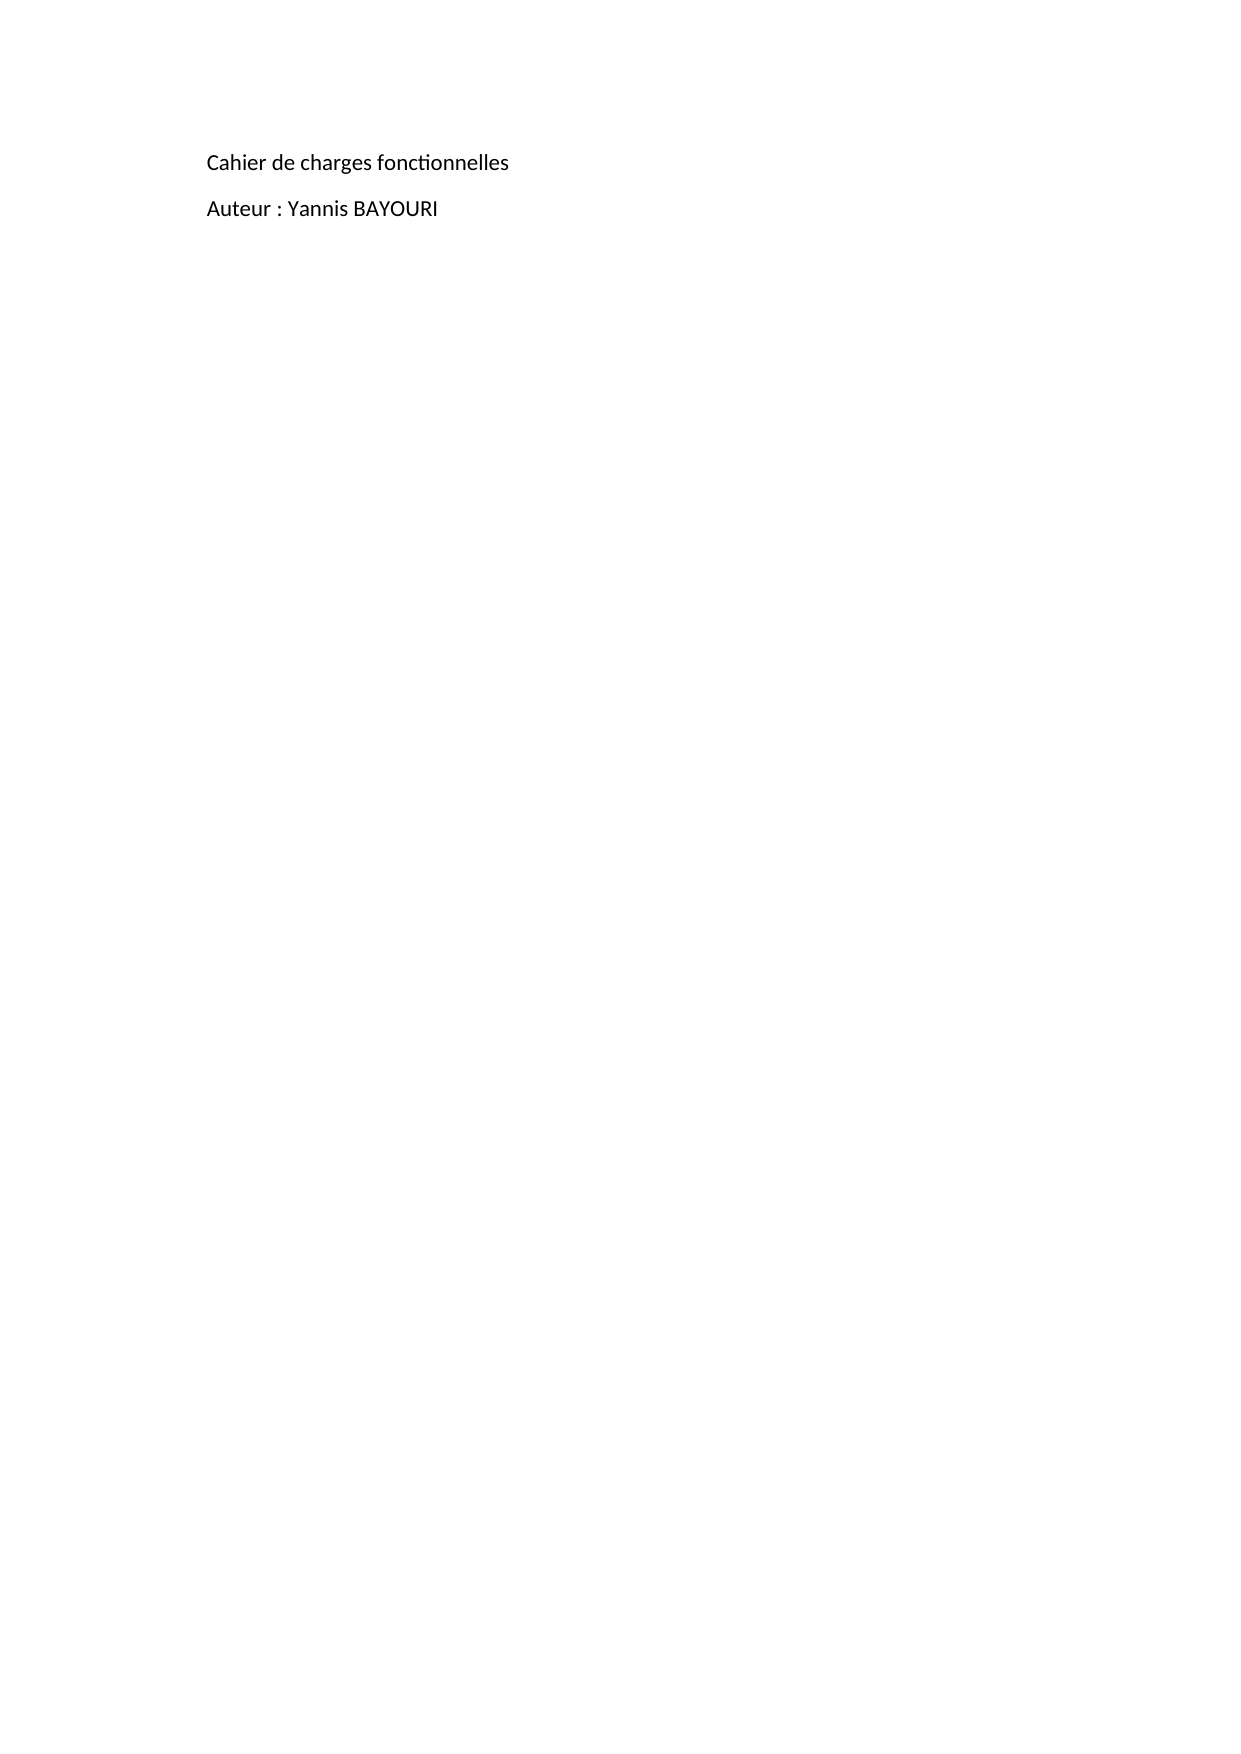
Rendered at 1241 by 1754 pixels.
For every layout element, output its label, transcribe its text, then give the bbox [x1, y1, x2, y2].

text Auteur : Yannis BAYOURI [207, 194, 1093, 222]
text Cahier de charges fonctionnelles [207, 148, 1093, 176]
